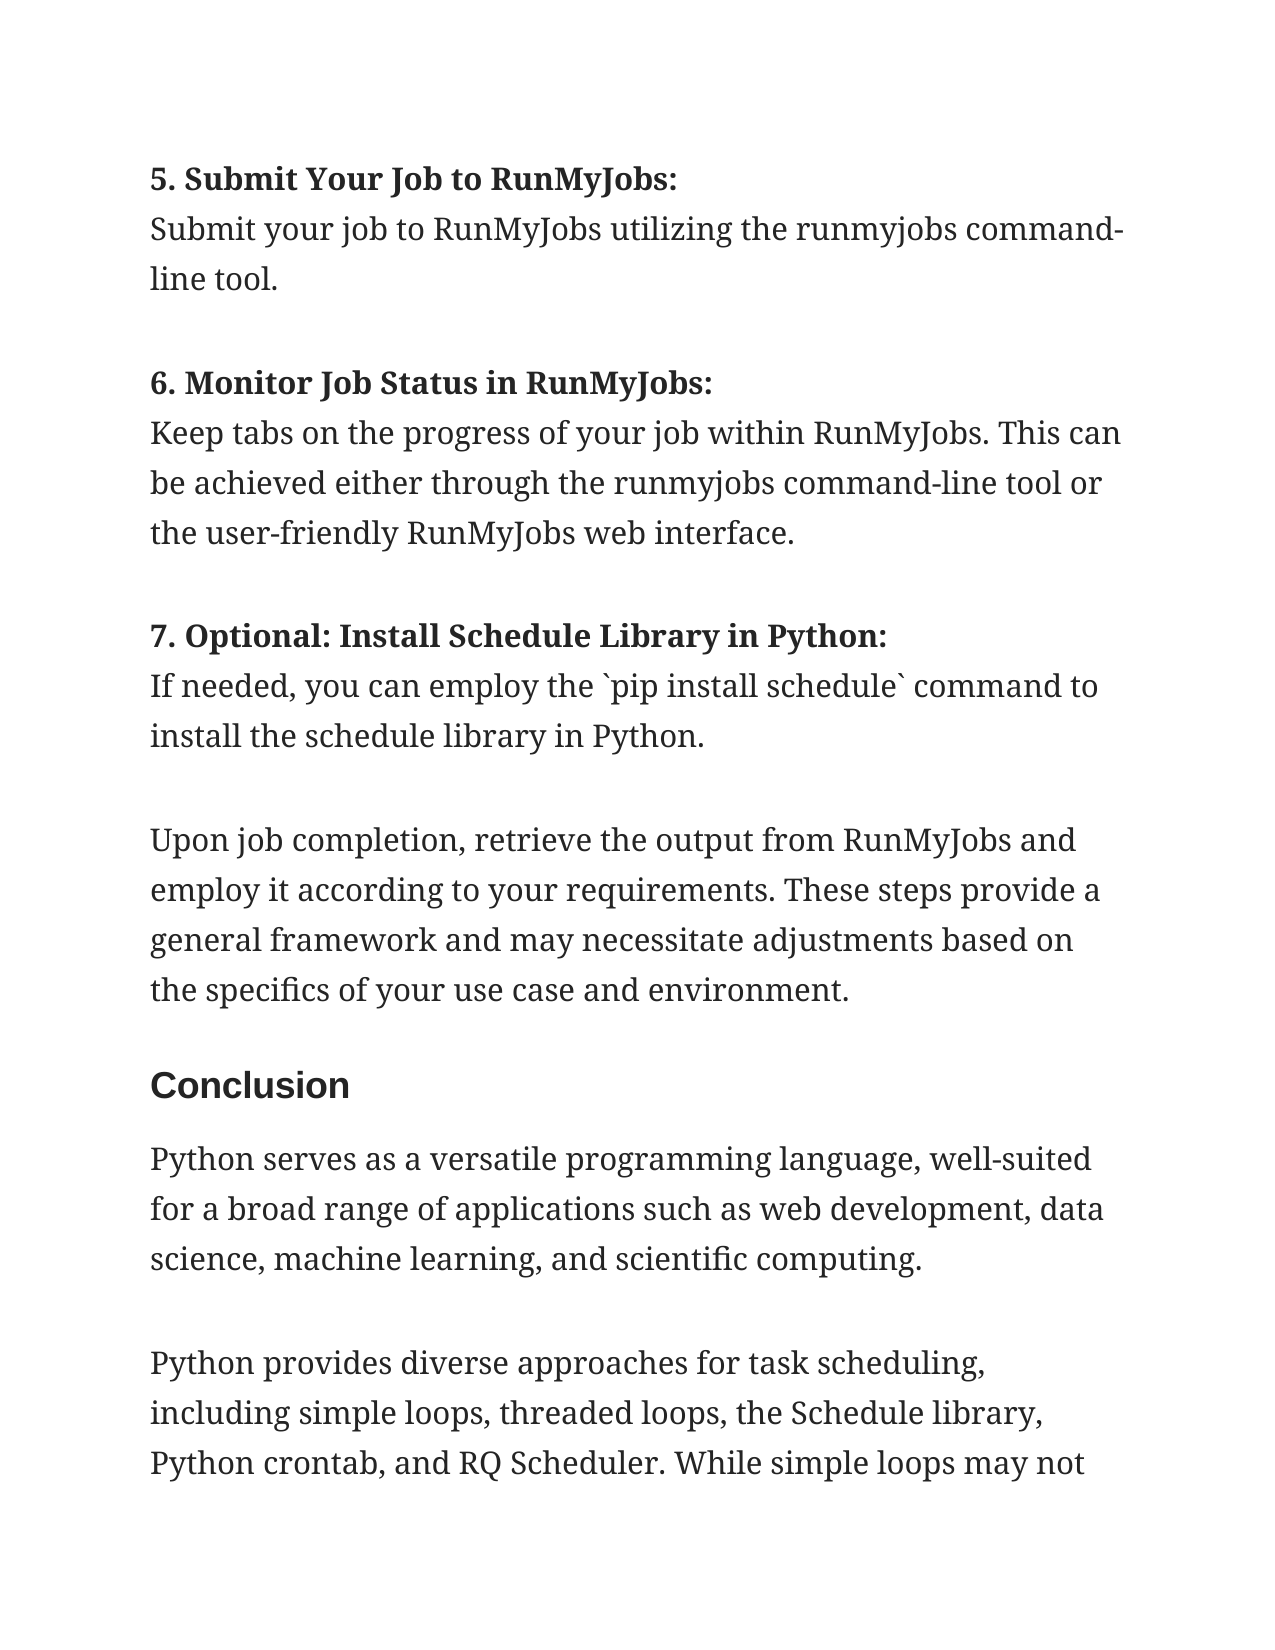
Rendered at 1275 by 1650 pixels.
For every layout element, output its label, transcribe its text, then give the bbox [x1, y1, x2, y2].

text Conclusion [150, 1059, 1125, 1106]
text Upon job completion, retrieve the output from RunMyJobs and employ it according to your requirements. These steps provide a general framework and may necessitate adjustments based on the specifics of your use case and environment. [150, 811, 1125, 1011]
text 6. Monitor Job Status in RunMyJobs: Keep tabs on the progress of your job within RunMyJobs. This can be achieved either through the runmyjobs command-line tool or the user-friendly RunMyJobs web interface. [150, 353, 1125, 553]
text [150, 1333, 1125, 1483]
text Python serves as a versatile programming language, well-suited for a broad range of applications such as web development, data science, machine learning, and scientific computing. [150, 1130, 1125, 1280]
text 7. Optional: Install Schedule Library in Python: If needed, you can employ the `pip install schedule` command to install the schedule library in Python. [150, 607, 1125, 757]
text 5. Submit Your Job to RunMyJobs: Submit your job to RunMyJobs utilizing the runmyjobs command-line tool. [150, 150, 1125, 300]
